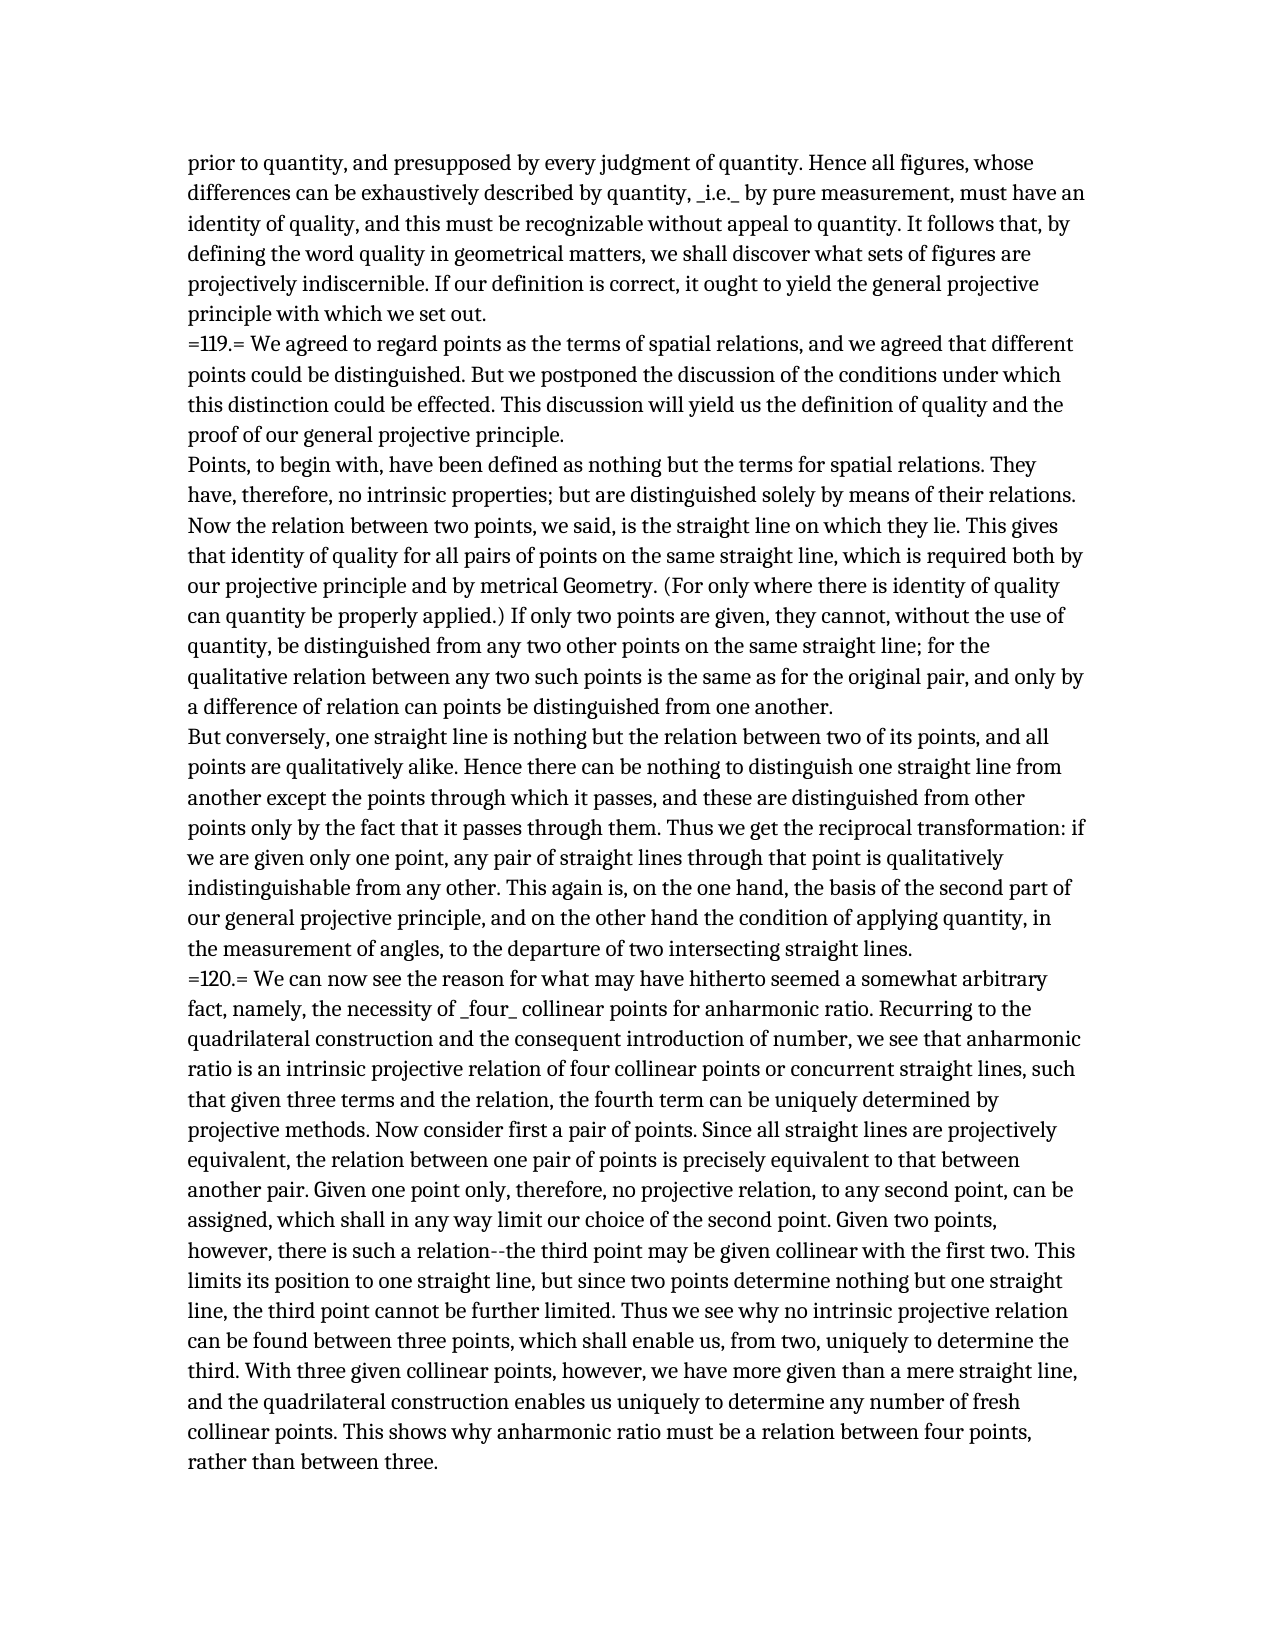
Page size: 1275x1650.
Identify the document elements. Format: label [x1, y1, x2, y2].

text [187, 150, 1087, 1475]
